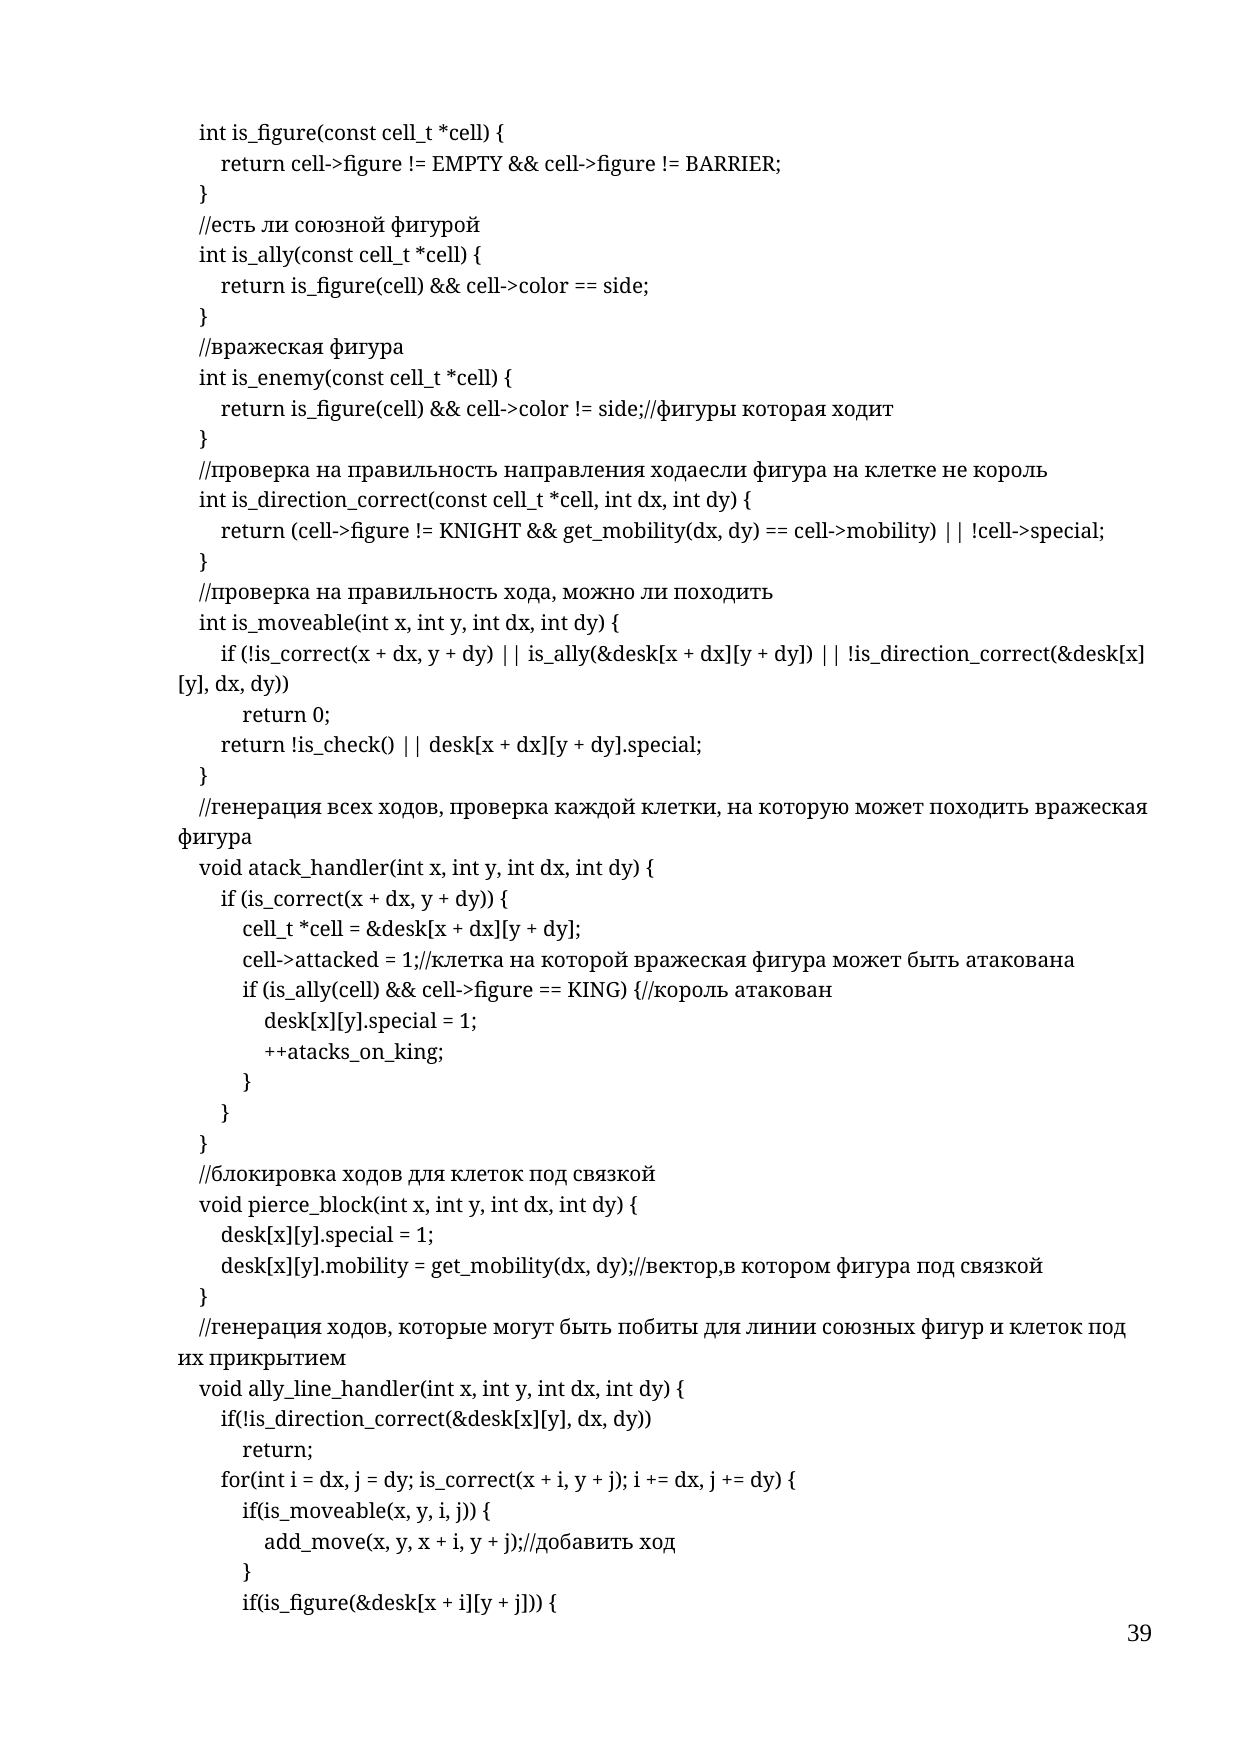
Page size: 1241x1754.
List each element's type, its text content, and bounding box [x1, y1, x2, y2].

text //блокировка ходов для клеток под связкой [177, 1159, 1152, 1188]
text return (cell->figure != KNIGHT && get_mobility(dx, dy) == cell->mobility) || !cell->special; [177, 516, 1152, 545]
text void ally_line_handler(int x, int y, int dx, int dy) { [177, 1374, 1152, 1402]
text return; [177, 1435, 1152, 1463]
text if(is_figure(&desk[x + i][y + j])) { [177, 1588, 1152, 1617]
text //генерация ходов, которые могут быть побиты для линии союзных фигур и клеток под их прикрытием [177, 1312, 1152, 1372]
text int is_moveable(int x, int y, int dx, int dy) { [177, 608, 1152, 637]
text } [177, 1098, 1152, 1127]
text int is_enemy(const cell_t *cell) { [177, 363, 1152, 392]
text } [177, 761, 1152, 790]
text ++atacks_on_king; [177, 1037, 1152, 1065]
text void pierce_block(int x, int y, int dx, int dy) { [177, 1190, 1152, 1218]
text void atack_handler(int x, int y, int dx, int dy) { [177, 853, 1152, 882]
text } [177, 179, 1152, 208]
text } [177, 1067, 1152, 1096]
text } [177, 547, 1152, 575]
text //есть ли союзной фигурой [177, 210, 1152, 238]
text if (is_ally(cell) && cell->figure == KING) {//король атакован [177, 976, 1152, 1004]
text } [177, 302, 1152, 330]
text } [177, 1557, 1152, 1586]
text //вражеская фигура [177, 332, 1152, 361]
text if (!is_correct(x + dx, y + dy) || is_ally(&desk[x + dx][y + dy]) || !is_direction_correct(&desk[x][y], dx, dy)) [177, 639, 1152, 698]
text if(is_moveable(x, y, i, j)) { [177, 1496, 1152, 1525]
text return is_figure(cell) && cell->color == side; [177, 271, 1152, 300]
text if(!is_direction_correct(&desk[x][y], dx, dy)) [177, 1404, 1152, 1433]
text int is_ally(const cell_t *cell) { [177, 241, 1152, 269]
text int is_direction_correct(const cell_t *cell, int dx, int dy) { [177, 486, 1152, 514]
text } [177, 1129, 1152, 1157]
text desk[x][y].special = 1; [177, 1006, 1152, 1035]
text } [177, 424, 1152, 453]
text } [177, 1282, 1152, 1310]
text desk[x][y].special = 1; [177, 1221, 1152, 1249]
text return 0; [177, 700, 1152, 728]
text add_move(x, y, x + i, y + j);//добавить ход [177, 1527, 1152, 1555]
text if (is_correct(x + dx, y + dy)) { [177, 884, 1152, 912]
text int is_figure(const cell_t *cell) { [177, 118, 1152, 147]
text desk[x][y].mobility = get_mobility(dx, dy);//вектор,в котором фигура под связкой [177, 1251, 1152, 1280]
text return !is_check() || desk[x + dx][y + dy].special; [177, 731, 1152, 759]
text cell_t *cell = &desk[x + dx][y + dy]; [177, 914, 1152, 943]
text //проверка на правильность направления ходаесли фигура на клетке не король [177, 455, 1152, 483]
text return is_figure(cell) && cell->color != side;//фигуры которая ходит [177, 394, 1152, 422]
text //генерация всех ходов, проверка каждой клетки, на которую может походить вражеская фигура [177, 792, 1152, 851]
text return cell->figure != EMPTY && cell->figure != BARRIER; [177, 149, 1152, 177]
text cell->attacked = 1;//клетка на которой вражеская фигура может быть атакована [177, 945, 1152, 973]
text for(int i = dx, j = dy; is_correct(x + i, y + j); i += dx, j += dy) { [177, 1466, 1152, 1494]
text //проверка на правильность хода, можно ли походить [177, 577, 1152, 606]
